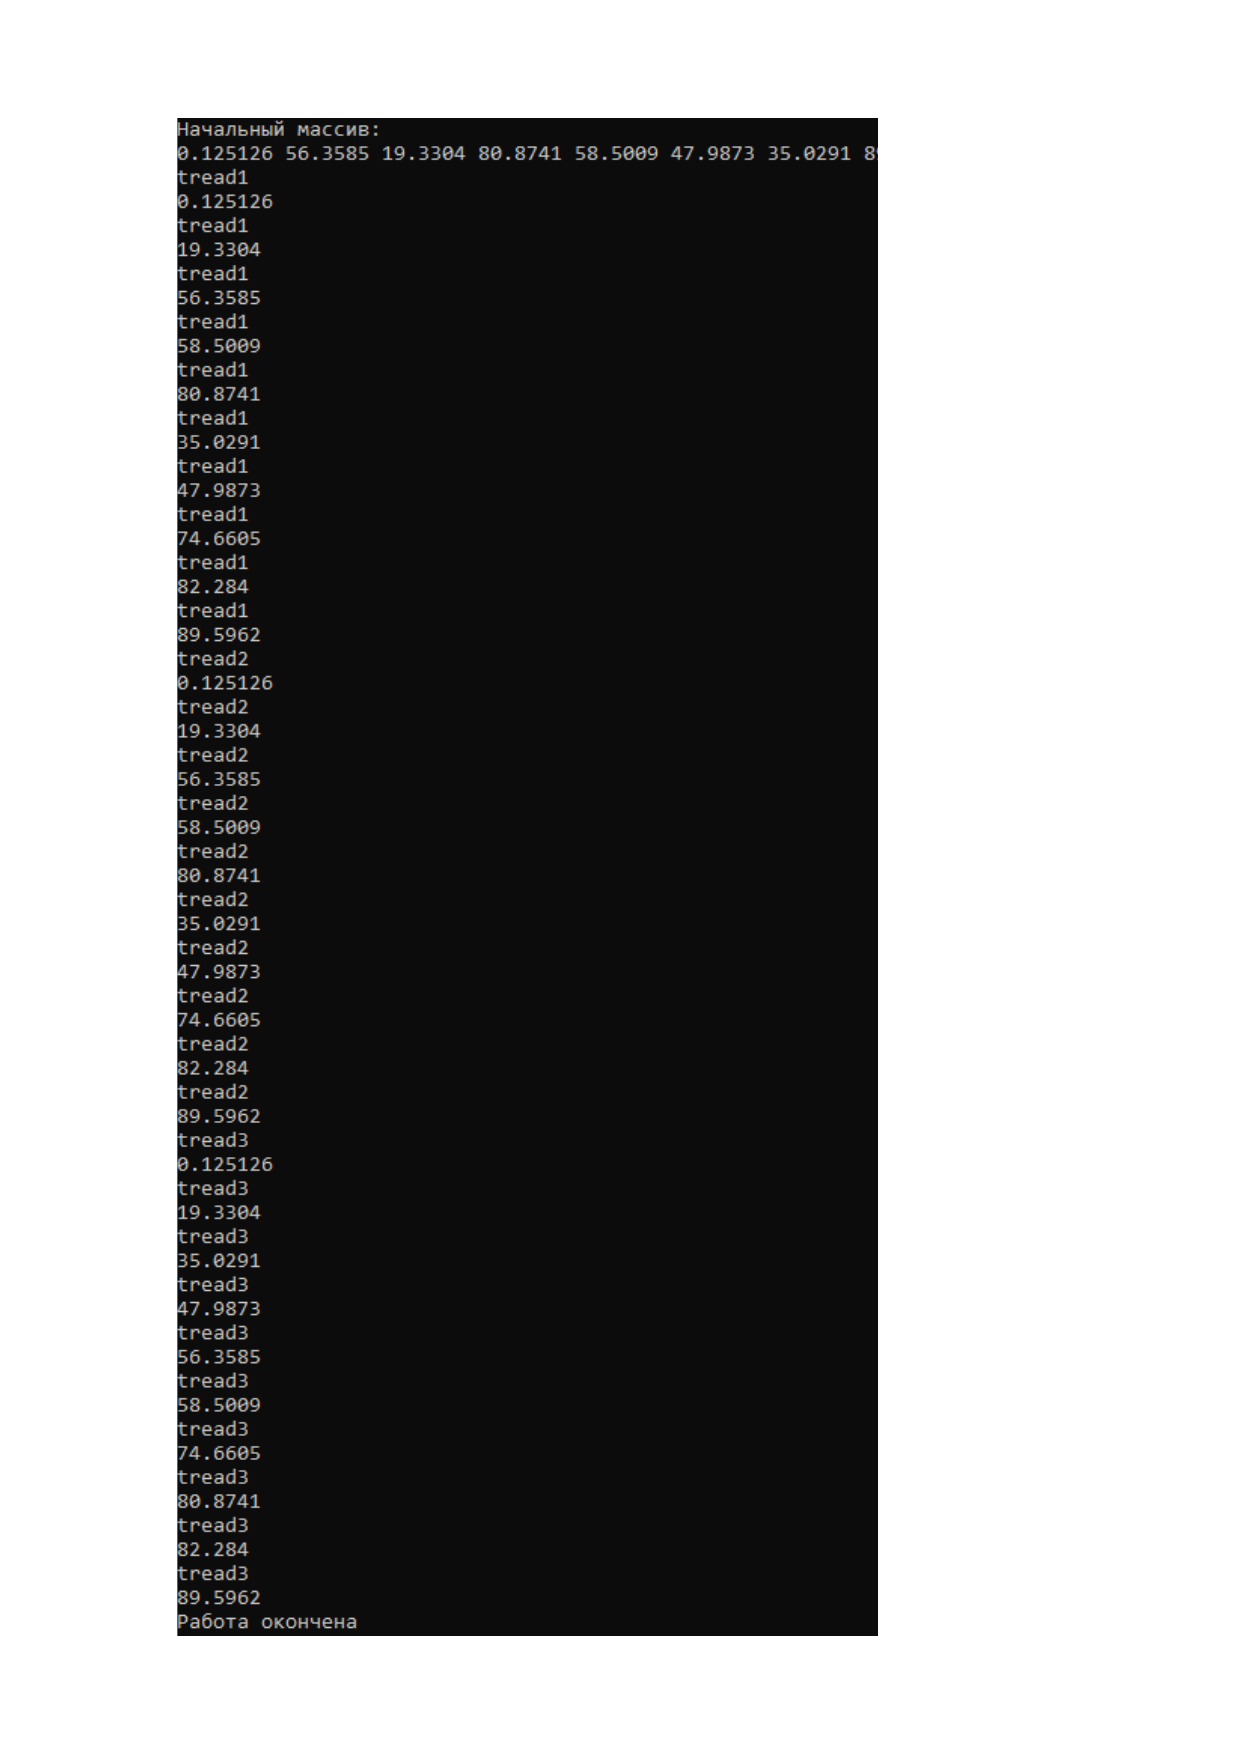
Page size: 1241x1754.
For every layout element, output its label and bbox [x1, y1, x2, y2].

picture [177, 118, 878, 1636]
